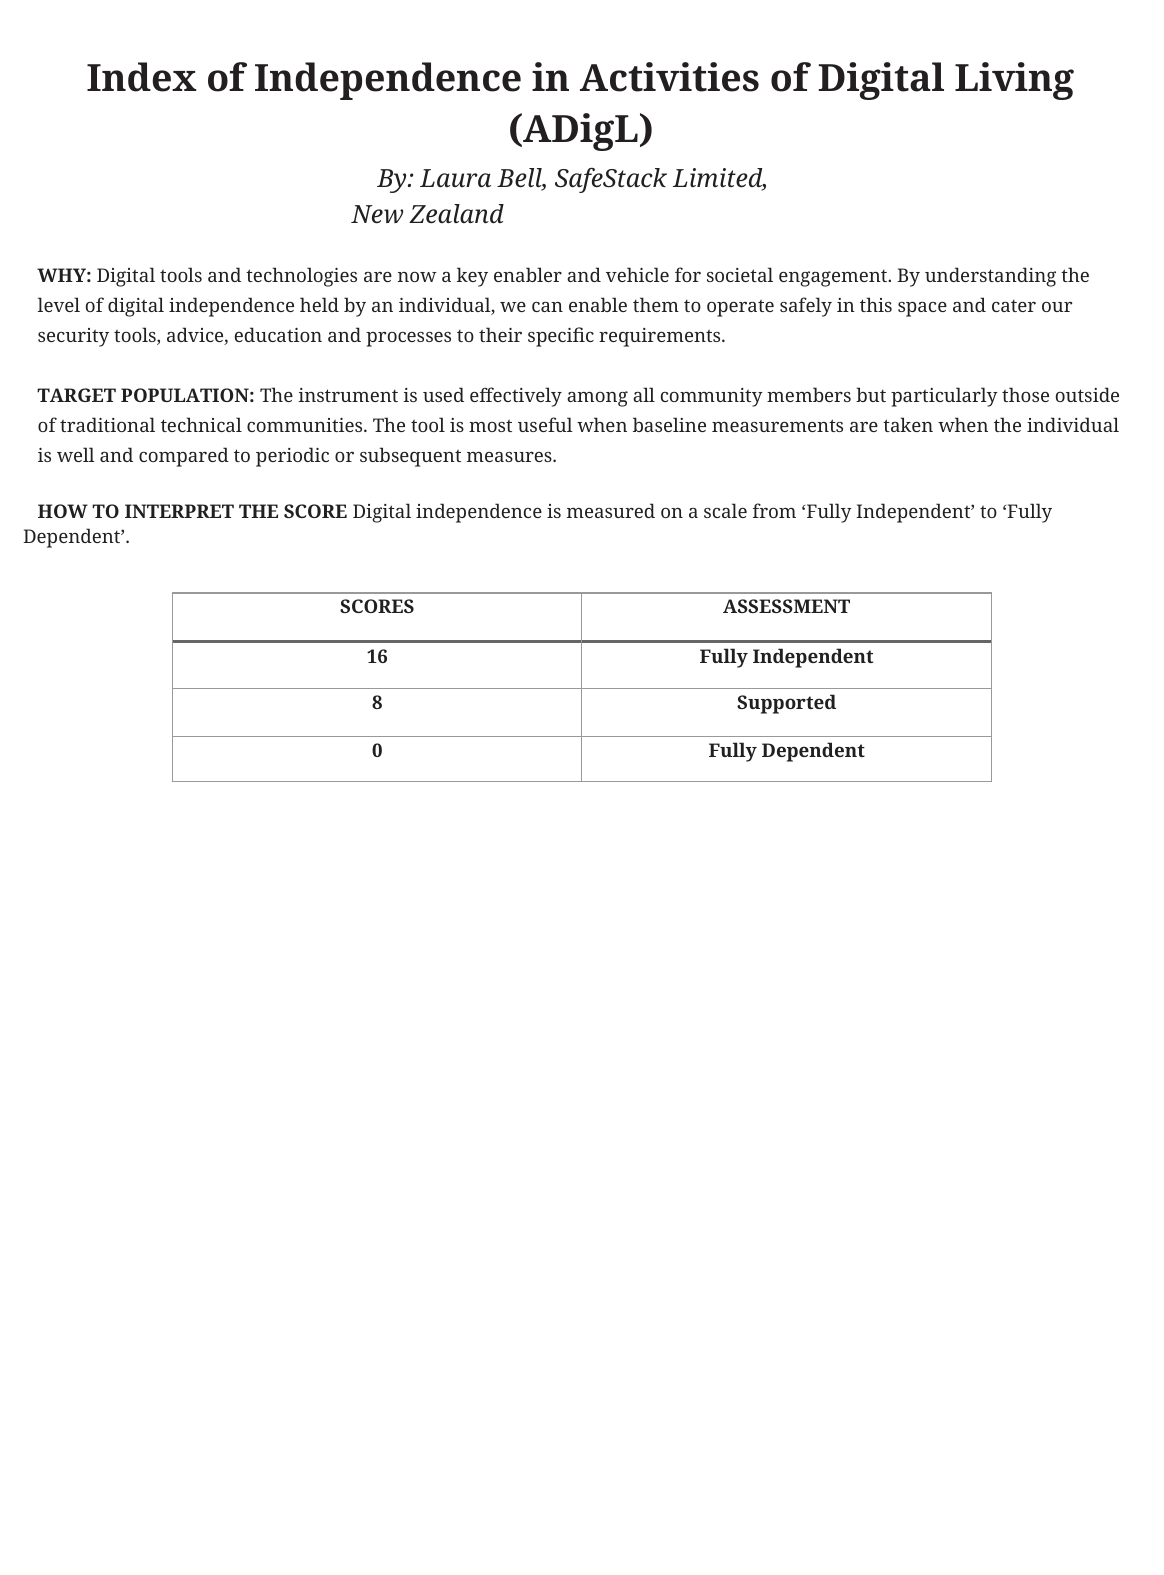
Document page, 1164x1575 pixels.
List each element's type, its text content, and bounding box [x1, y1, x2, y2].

table_header ASSESSMENT [582, 594, 991, 640]
table_cell Fully Independent [582, 643, 991, 688]
table_cell 16 [173, 643, 581, 688]
table_cell Fully Dependent [582, 737, 991, 781]
text TARGET POPULATION: The instrument is used effectively among all community members but particularly those outside of traditional technical communities. The tool is most useful when baseline measurements are taken when the individual is well and compared to periodic or subsequent measures. [37, 382, 1138, 468]
table_cell Supported [582, 689, 991, 736]
text By: Laura Bell, SafeStack Limited, New Zealand [352, 160, 826, 230]
text WHY: Digital tools and technologies are now a key enabler and vehicle for societal engagement. By understanding the level of digital independence held by an individual, we can enable them to operate safely in this space and cater our security tools, advice, education and processes to their specific requirements. [37, 263, 1118, 348]
table_cell 0 [173, 737, 581, 781]
table_header SCORES [173, 594, 581, 640]
subtitle Index of Independence in Activities of Digital Living (ADigL) [23, 51, 1138, 153]
table_cell 8 [173, 689, 581, 736]
subtitle HOW TO INTERPRET THE SCORE Digital independence is measured on a scale from ‘Fully Independent’ to ‘Fully Dependent’. [23, 498, 1138, 549]
